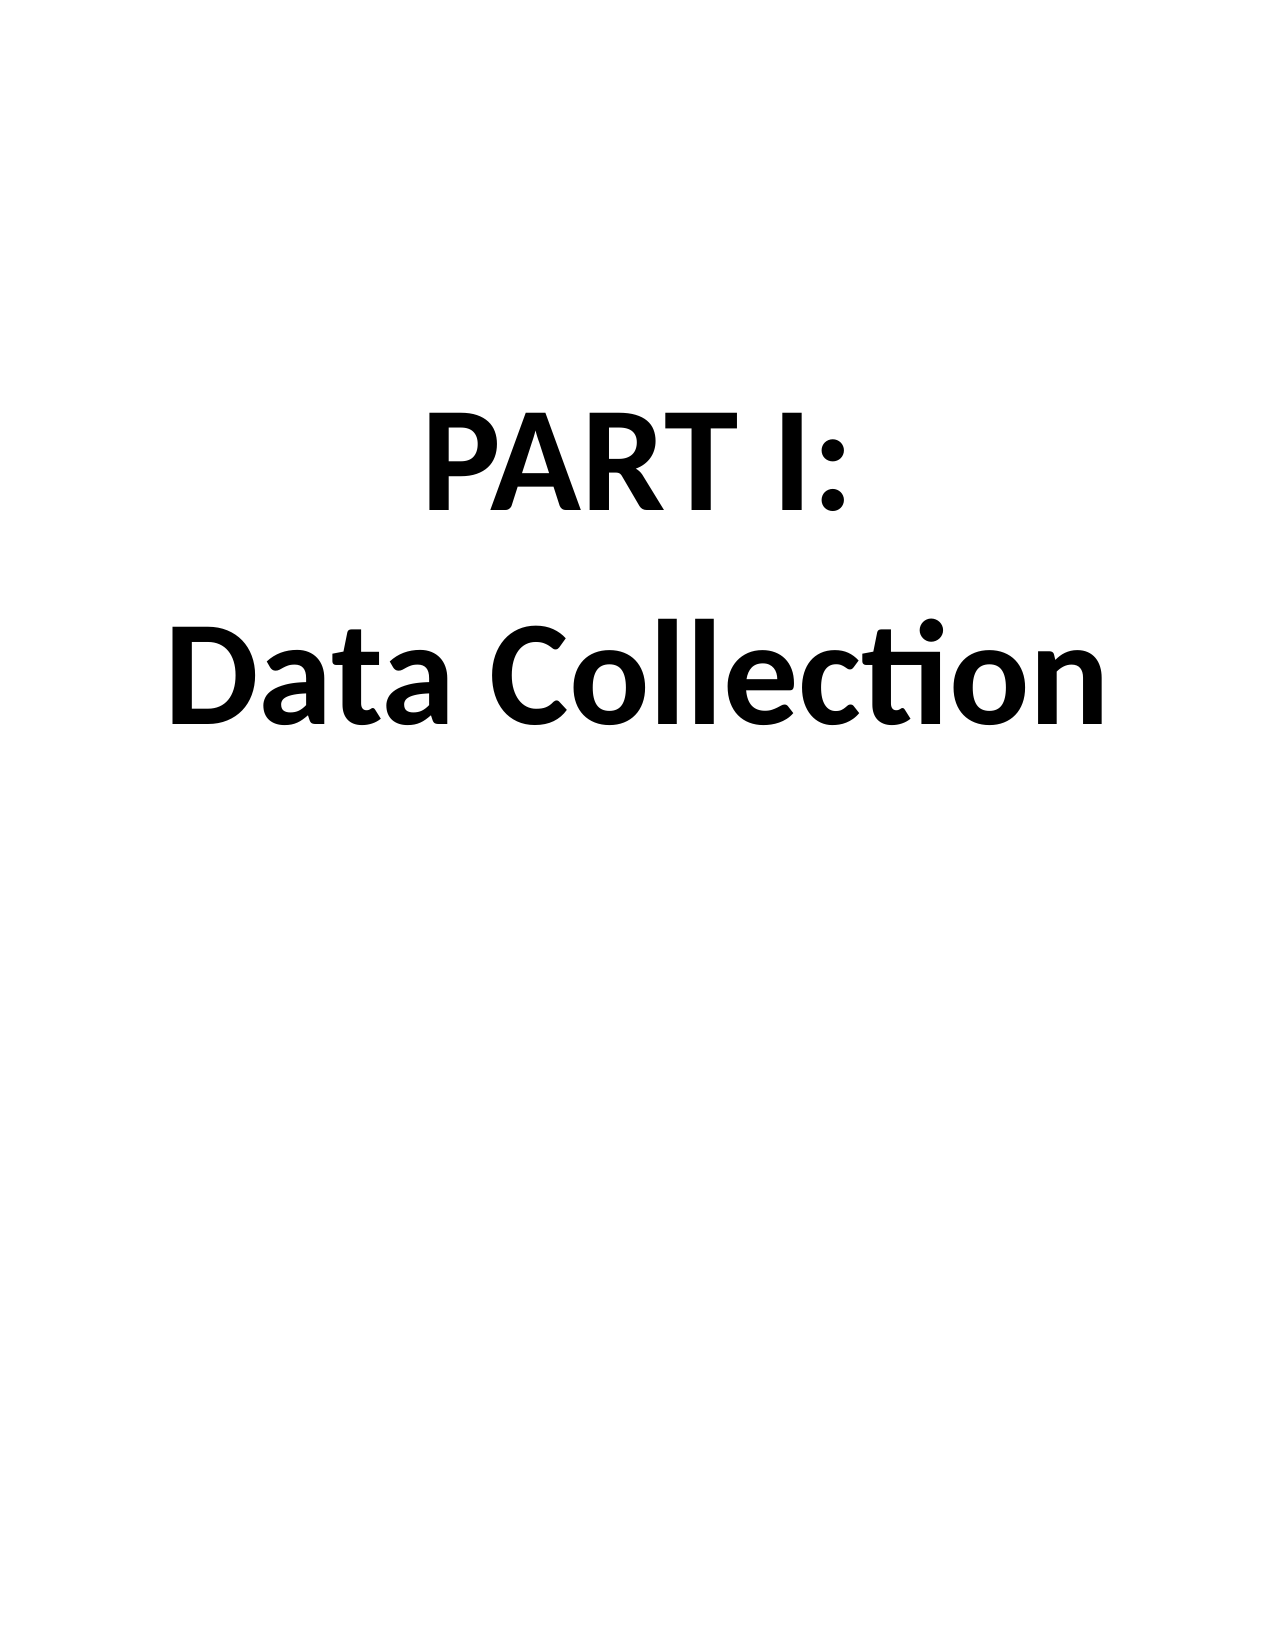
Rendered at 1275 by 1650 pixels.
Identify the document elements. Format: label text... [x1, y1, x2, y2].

text Data Collection [150, 579, 1125, 762]
text PART I: [150, 364, 1125, 547]
